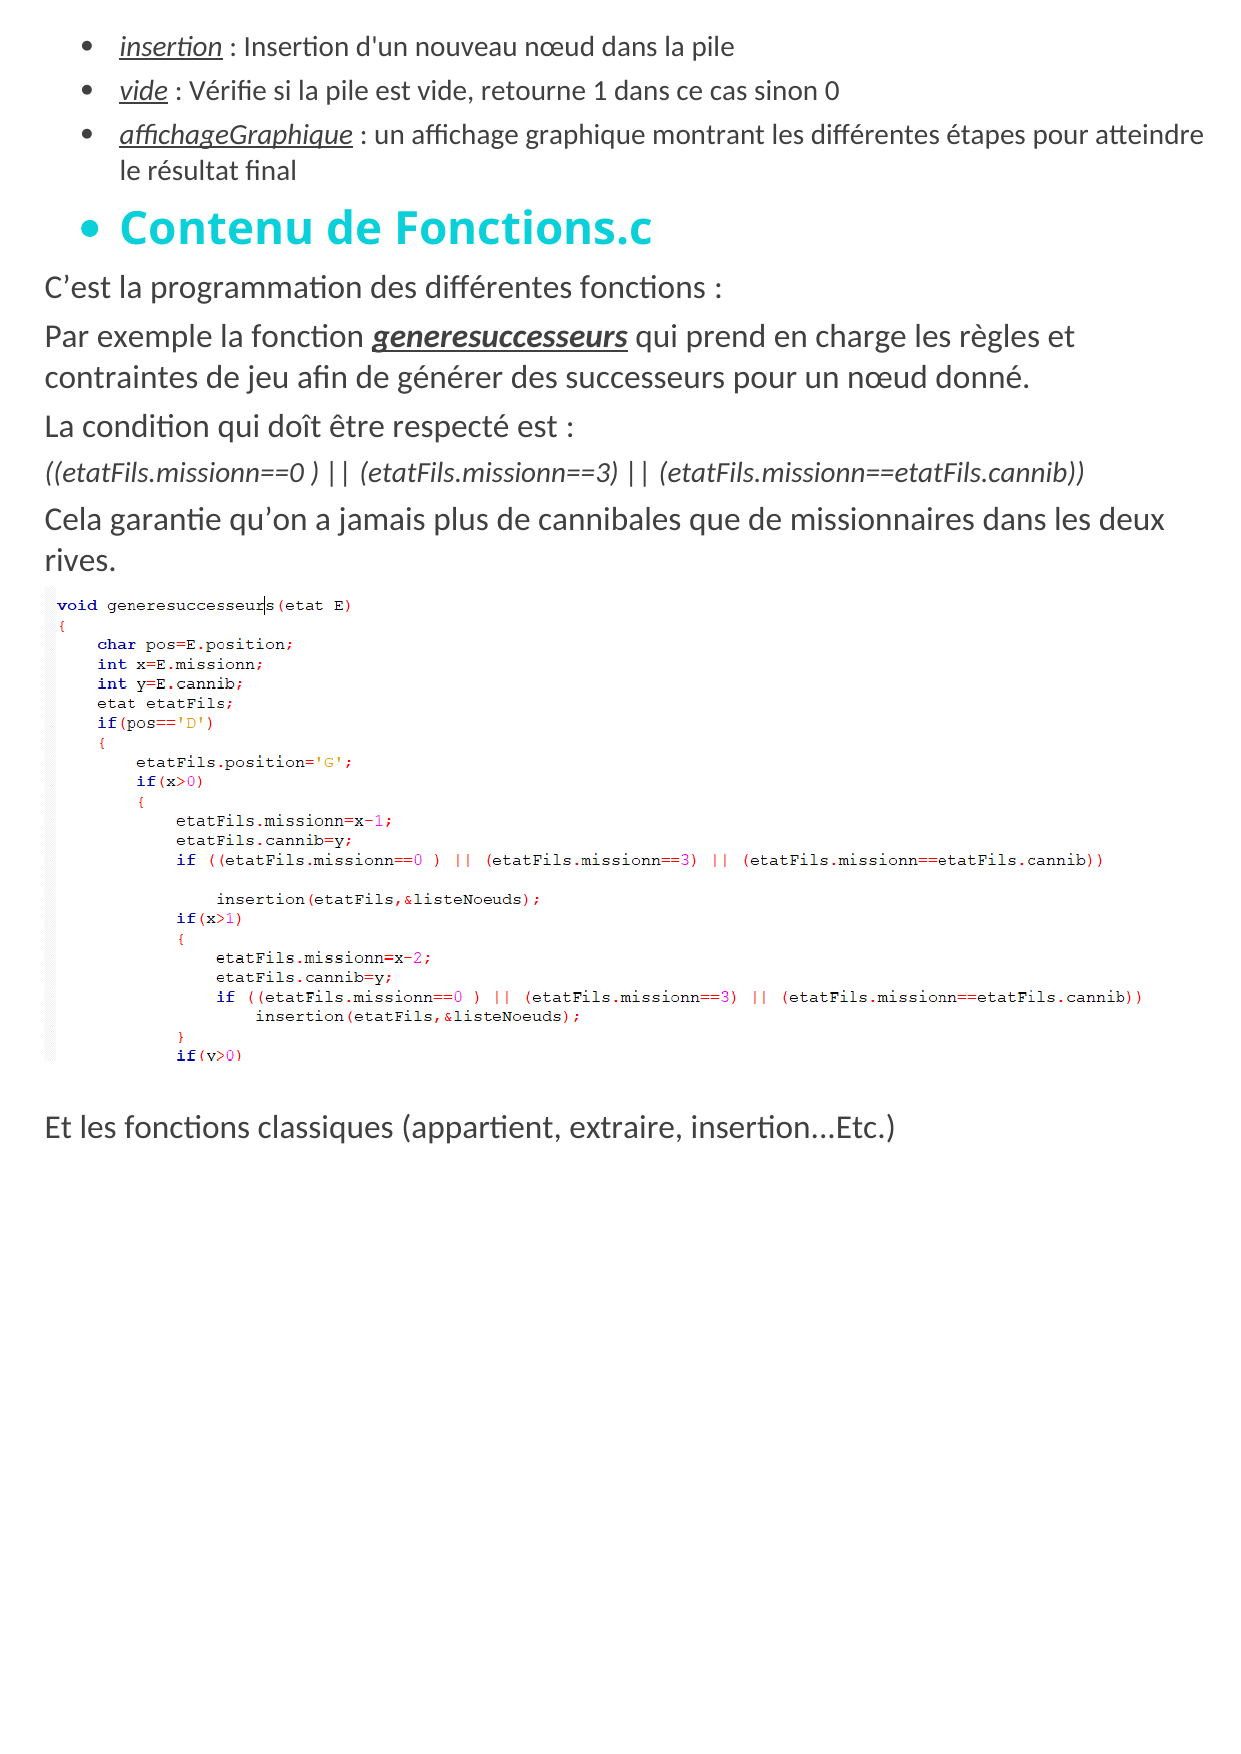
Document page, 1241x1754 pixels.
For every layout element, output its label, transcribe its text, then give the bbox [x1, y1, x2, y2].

text La condition qui doît être respecté est : [44, 405, 1211, 446]
list Contenu de Fonctions.c [82, 196, 1211, 258]
list vide : Vérifie si la pile est vide, retourne 1 dans ce cas sinon 0 [82, 72, 1211, 108]
list insertion : Insertion d'un nouveau nœud dans la pile [82, 28, 1211, 64]
text ((etatFils.missionn==0 ) || (etatFils.missionn==3) || (etatFils.missionn==etatFils.cannib)) [44, 454, 1211, 490]
text Et les fonctions classiques (appartient, extraire, insertion...Etc.) [44, 1106, 1211, 1146]
text C’est la programmation des différentes fonctions : [44, 266, 1211, 307]
list affichageGraphique : un affichage graphique montrant les différentes étapes pour atteindre le résultat final [82, 116, 1211, 187]
text Par exemple la fonction generesuccesseurs qui prend en charge les règles et contraintes de jeu afin de générer des successeurs pour un nœud donné. [44, 315, 1211, 397]
text Cela garantie qu’on a jamais plus de cannibales que de missionnaires dans les deux rives. [44, 498, 1211, 579]
picture [44, 587, 1210, 1061]
